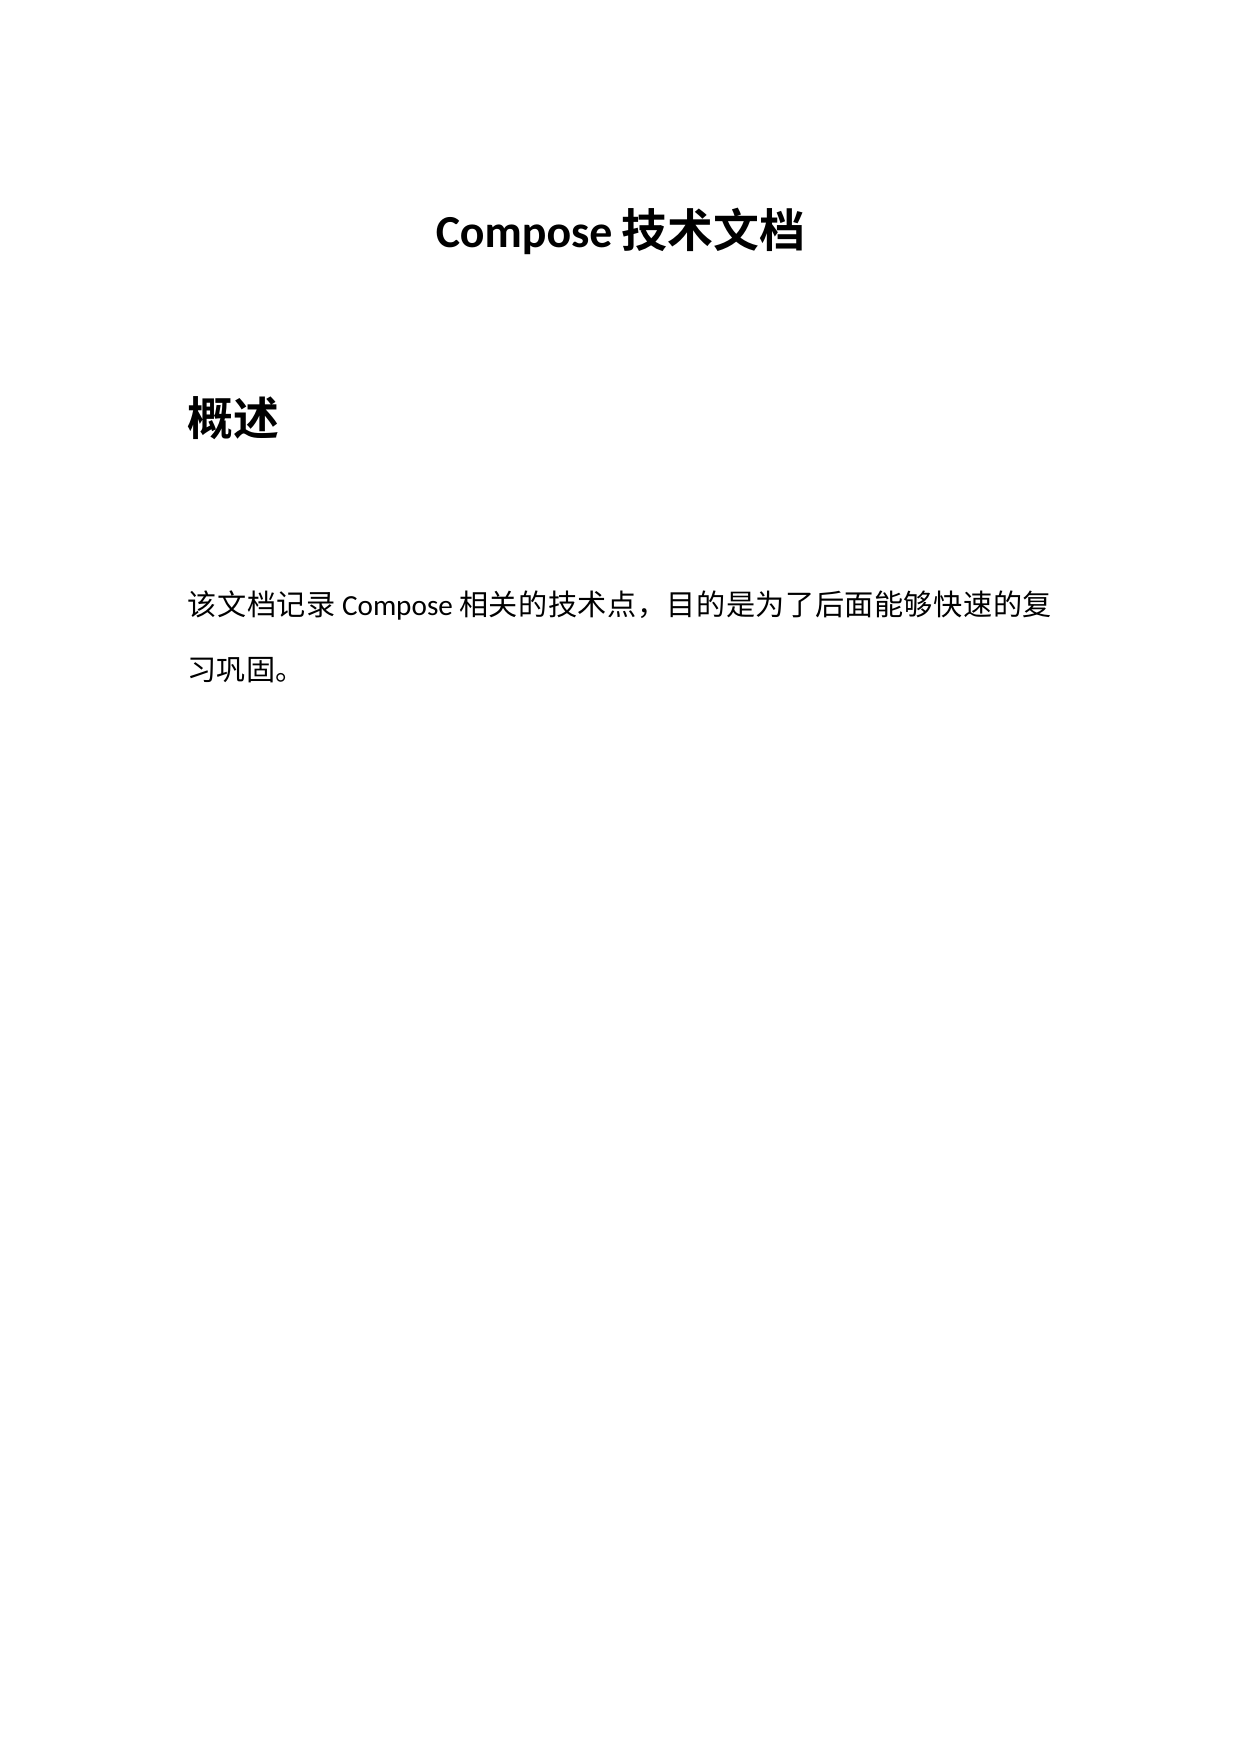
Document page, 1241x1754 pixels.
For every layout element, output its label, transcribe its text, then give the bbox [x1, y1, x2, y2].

subtitle Compose技术文档 [187, 197, 1053, 262]
subtitle 概述 [187, 385, 1053, 450]
text 该文档记录Compose相关的技术点，目的是为了后面能够快速的复习巩固。 [187, 572, 1053, 702]
